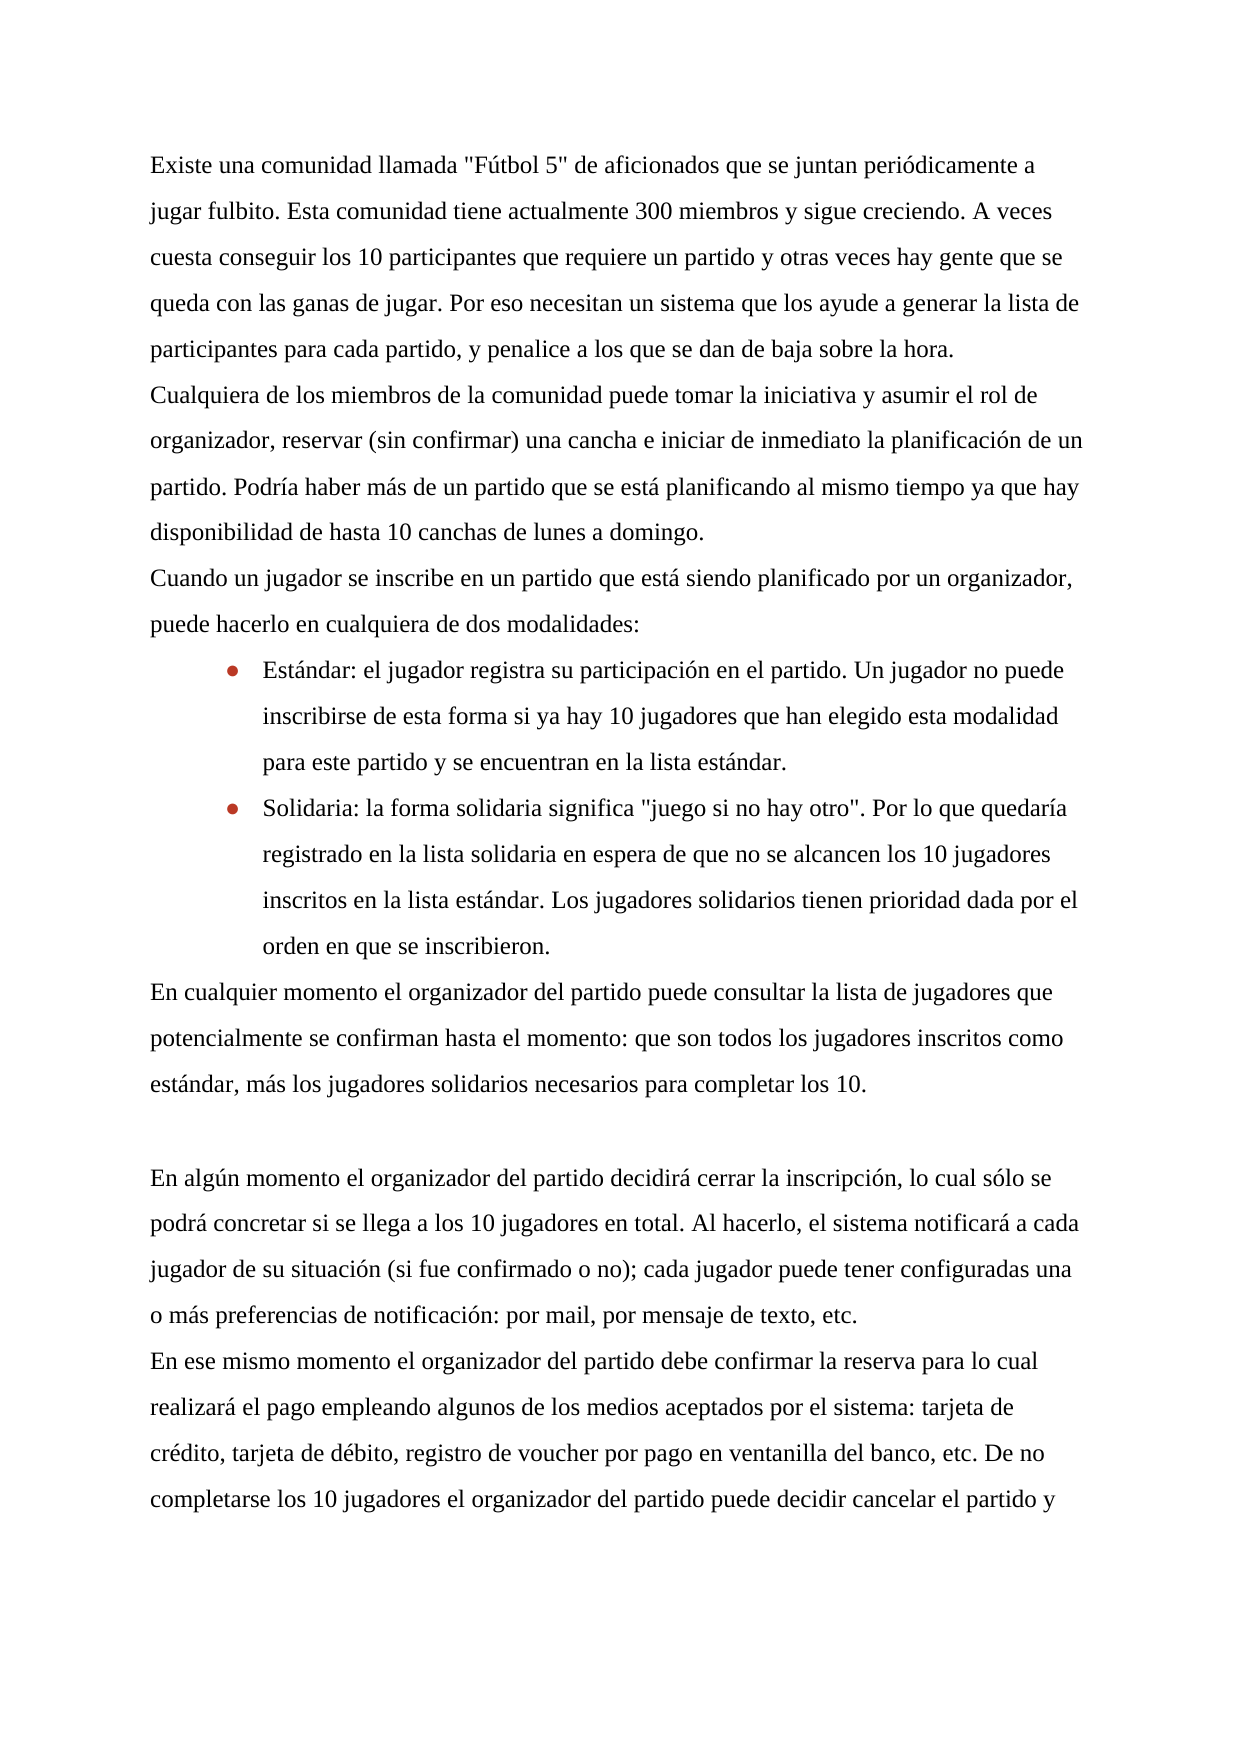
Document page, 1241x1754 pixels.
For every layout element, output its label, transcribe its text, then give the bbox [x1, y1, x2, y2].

subtitle En algún momento el organizador del partido decidirá cerrar la inscripción, lo cual sólo se podrá concretar si se llega a los 10 jugadores en total. Al hacerlo, el sistema notificará a cada jugador de su situación (si fue confirmado o no); cada jugador puede tener configuradas una o más preferencias de notificación: por mail, por mensaje de texto, etc. [150, 1163, 1090, 1329]
subtitle Cuando un jugador se inscribe en un partido que está siendo planificado por un organizador, puede hacerlo en cualquiera de dos modalidades: [150, 563, 1090, 638]
subtitle Solidaria: la forma solidaria significa "juego si no hay otro". Por lo que quedaría registrado en la lista solidaria en espera de que no se alcancen los 10 jugadores inscritos en la lista estándar. Los jugadores solidarios tienen prioridad dada por el orden en que se inscribieron. [225, 793, 1090, 960]
subtitle Cualquiera de los miembros de la comunidad puede tomar la iniciativa y asumir el rol de organizador, reservar (sin confirmar) una cancha e iniciar de inmediato la planificación de un partido. Podría haber más de un partido que se está planificando al mismo tiempo ya que hay disponibilidad de hasta 10 canchas de lunes a domingo. [150, 380, 1090, 546]
subtitle En cualquier momento el organizador del partido puede consultar la lista de jugadores que potencialmente se confirman hasta el momento: que son todos los jugadores inscritos como estándar, más los jugadores solidarios necesarios para completar los 10. [150, 977, 1090, 1097]
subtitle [150, 1346, 1090, 1513]
subtitle Existe una comunidad llamada "Fútbol 5" de aficionados que se juntan periódicamente a jugar fulbito. Esta comunidad tiene actualmente 300 miembros y sigue creciendo. A veces cuesta conseguir los 10 participantes que requiere un partido y otras veces hay gente que se queda con las ganas de jugar. Por eso necesitan un sistema que los ayude a generar la lista de participantes para cada partido, y penalice a los que se dan de baja sobre la hora. [150, 150, 1090, 362]
subtitle Estándar: el jugador registra su participación en el partido. Un jugador no puede inscribirse de esta forma si ya hay 10 jugadores que han elegido esta modalidad para este partido y se encuentran en la lista estándar. [225, 655, 1090, 776]
